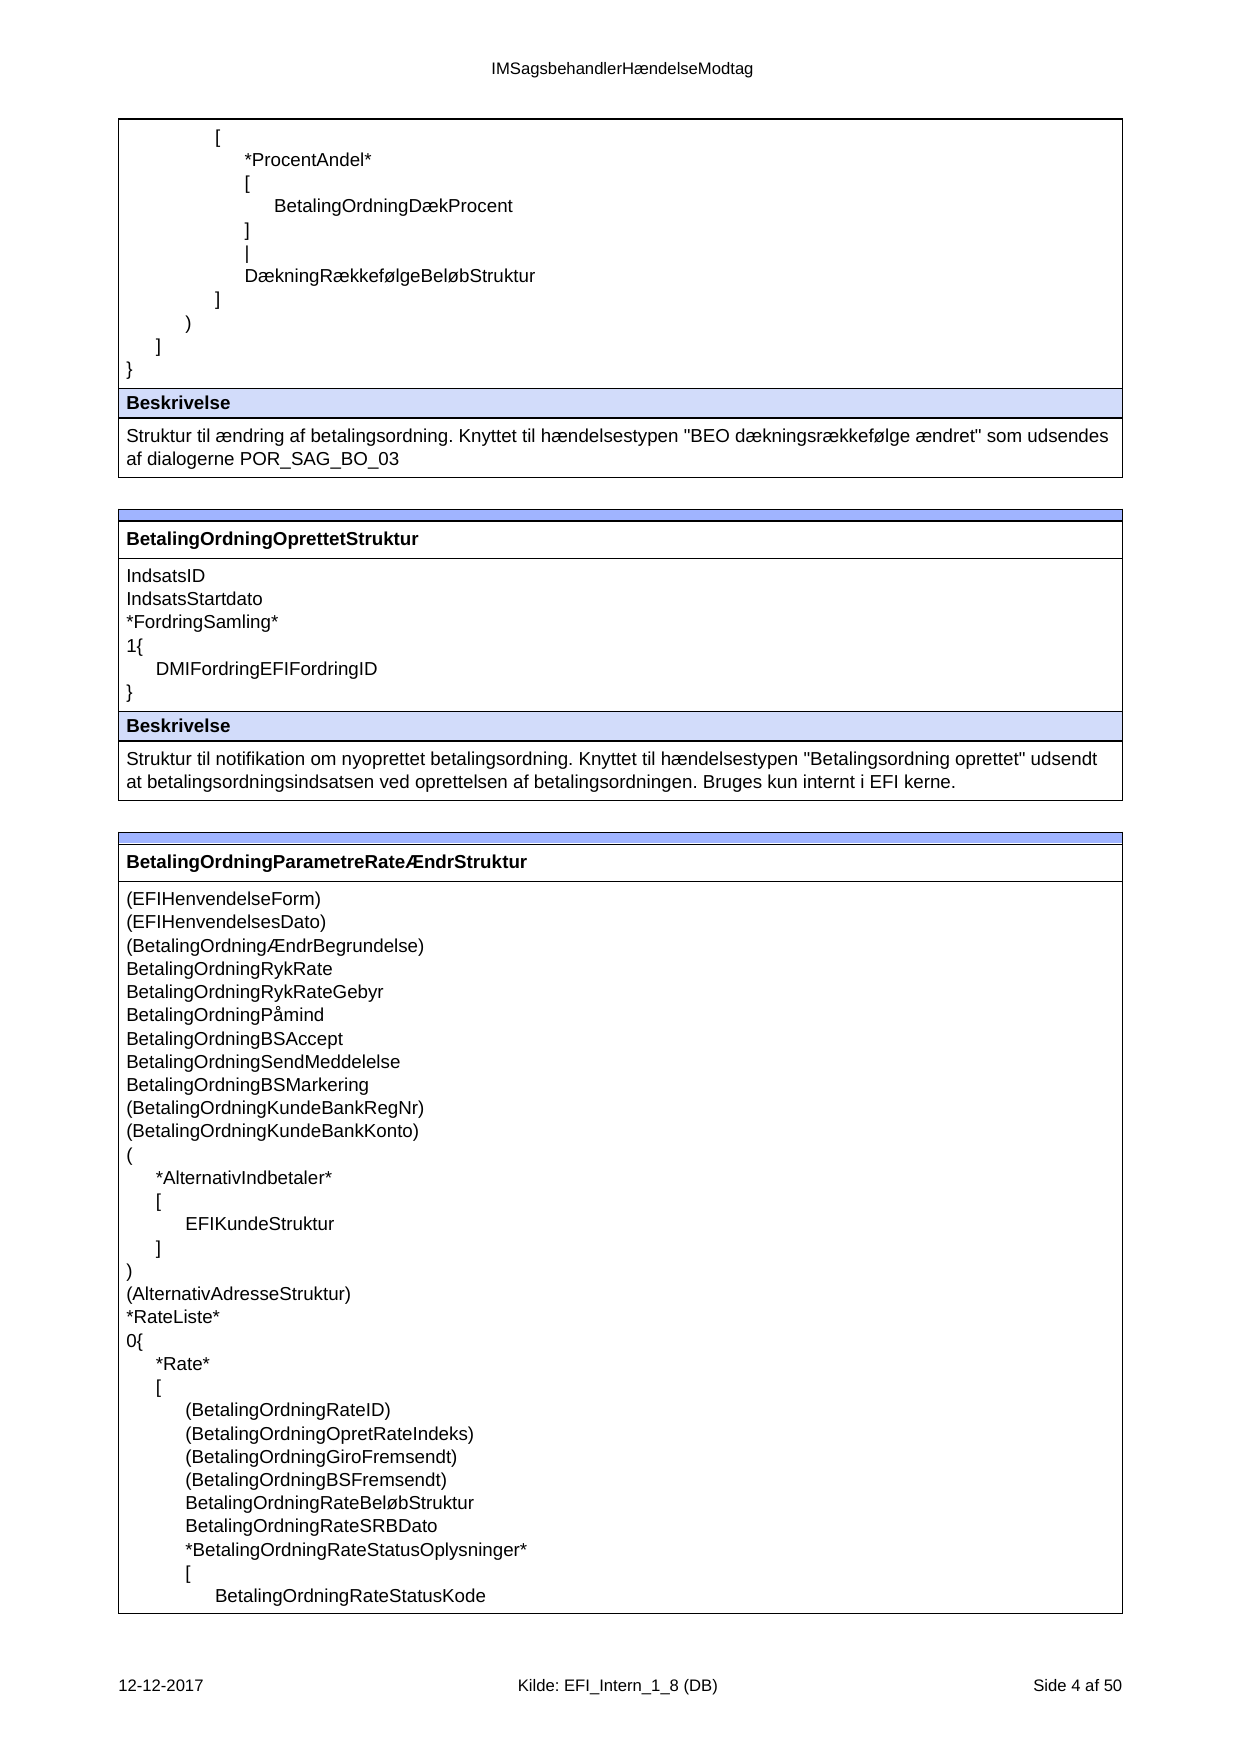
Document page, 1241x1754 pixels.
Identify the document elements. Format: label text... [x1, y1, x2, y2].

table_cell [119, 120, 1122, 387]
table_cell Struktur til ændring af betalingsordning. Knyttet til hændelsestypen "BEO dækningsrækkefølge ændret" som udsendes af dialogerne POR_SAG_BO_03 [119, 419, 1122, 477]
table_header [119, 510, 1122, 520]
table_header [119, 833, 1122, 843]
table_cell IndsatsID IndsatsStartdato *FordringSamling* 1{ DMIFordringEFIFordringID } [119, 559, 1122, 711]
table_cell Struktur til notifikation om nyoprettet betalingsordning. Knyttet til hændelsestypen "Betalingsordning oprettet" udsendt at betalingsordningsindsatsen ved oprettelsen af betalingsordningen. Bruges kun internt i EFI kerne. [119, 742, 1122, 800]
table_cell BetalingOrdningParametreRateÆndrStruktur [119, 845, 1122, 881]
table_cell BetalingOrdningOprettetStruktur [119, 522, 1122, 557]
table_cell Beskrivelse [119, 389, 1122, 417]
table_cell Beskrivelse [119, 712, 1122, 740]
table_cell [119, 882, 1122, 1612]
